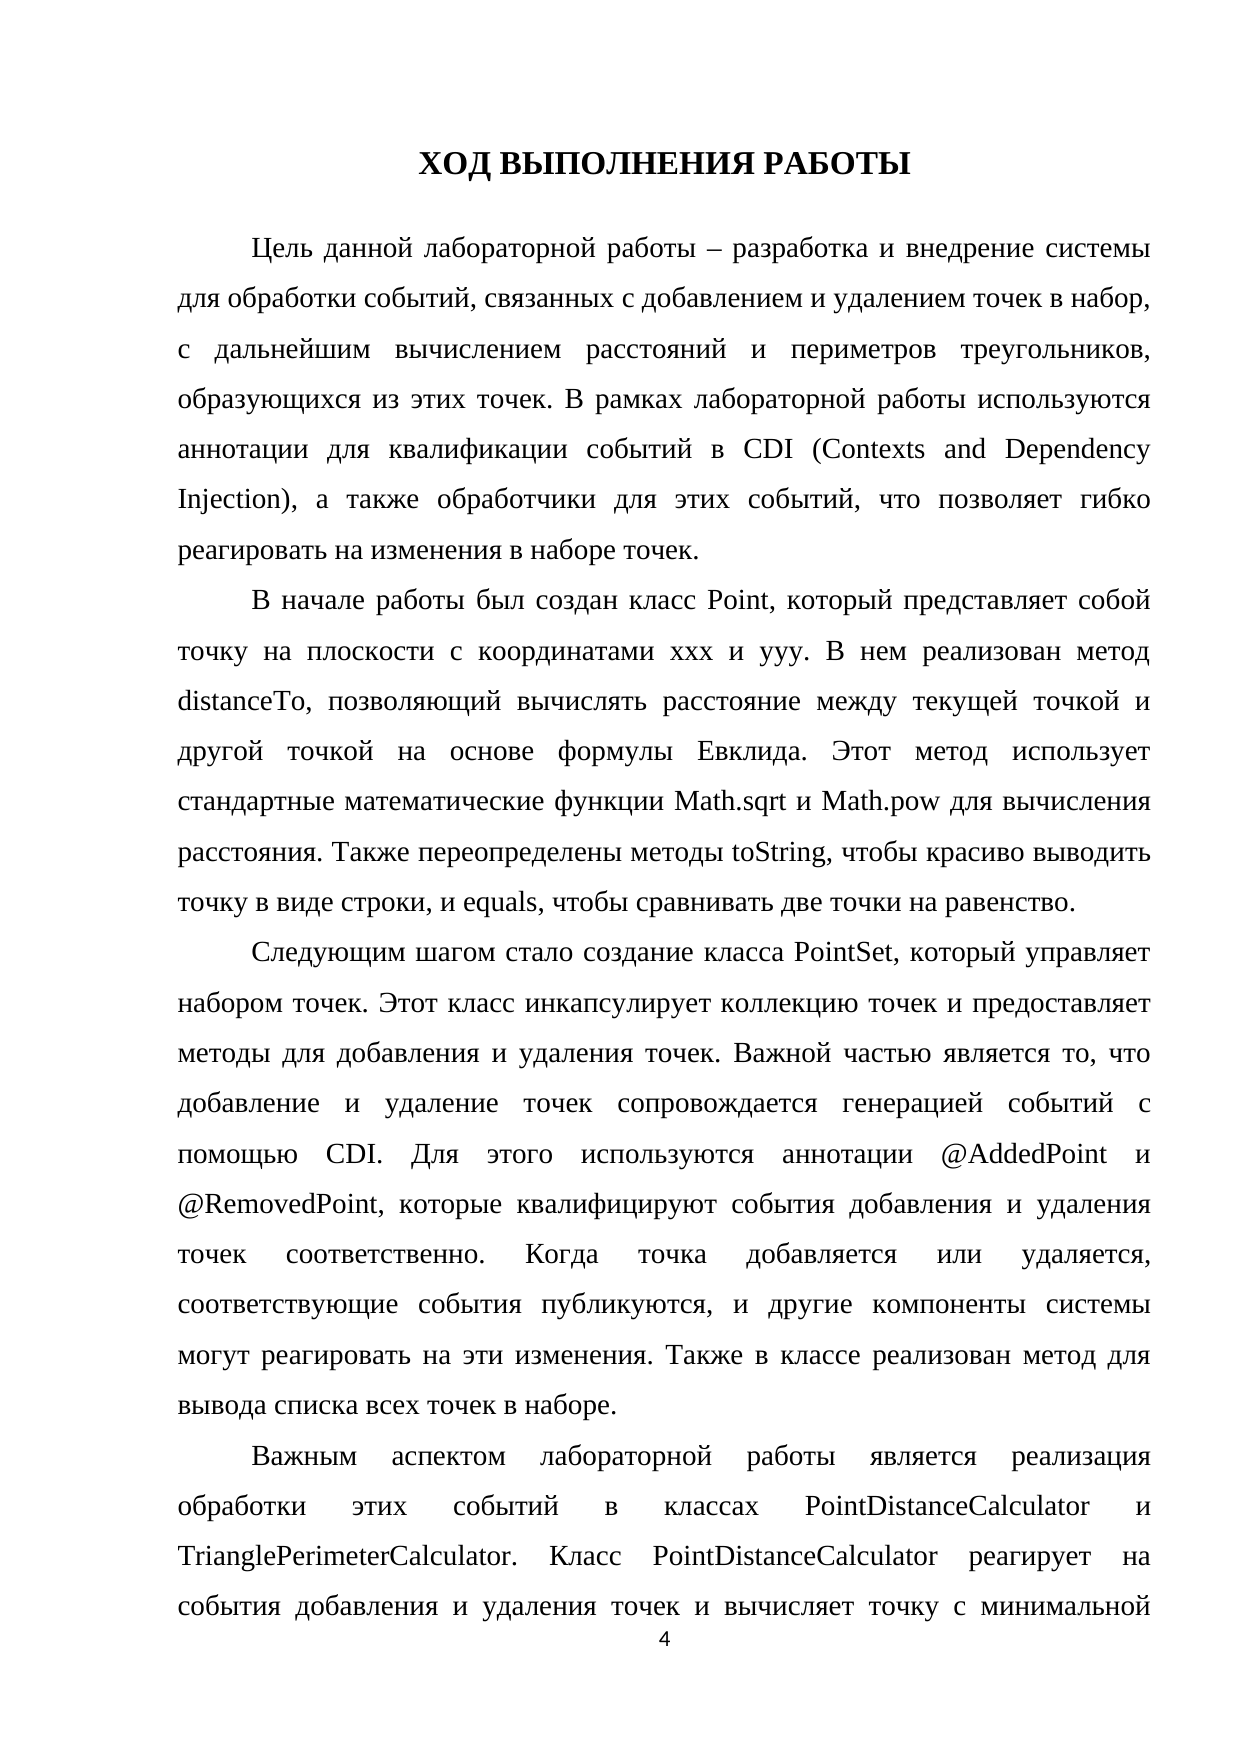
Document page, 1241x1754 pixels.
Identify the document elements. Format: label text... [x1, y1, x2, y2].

text Следующим шагом стало создание класса PointSet, который управляет набором точек. Этот класс инкапсулирует коллекцию точек и предоставляет методы для добавления и удаления точек. Важной частью является то, что добавление и удаление точек сопровождается генерацией событий с помощью CDI. Для этого используются аннотации @AddedPoint и @RemovedPoint, которые квалифицируют события добавления и удаления точек соответственно. Когда точка добавляется или удаляется, соответствующие события публикуются, и другие компоненты системы могут реагировать на эти изменения. Также в классе реализован метод для вывода списка всех точек в наборе. [177, 934, 1152, 1421]
text В начале работы был создан класс Point, который представляет собой точку на плоскости с координатами xxx и yyy. В нем реализован метод distanceTo, позволяющий вычислять расстояние между текущей точкой и другой точкой на основе формулы Евклида. Этот метод использует стандартные математические функции Math.sqrt и Math.pow для вычисления расстояния. Также переопределены методы toString, чтобы красиво выводить точку в виде строки, и equals, чтобы сравнивать две точки на равенство. [177, 582, 1152, 918]
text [177, 1438, 1152, 1622]
text Цель данной лабораторной работы – разработка и внедрение системы для обработки событий, связанных с добавлением и удалением точек в набор, с дальнейшим вычислением расстояний и периметров треугольников, образующихся из этих точек. В рамках лабораторной работы используются аннотации для квалификации событий в CDI (Contexts and Dependency Injection), а также обработчики для этих событий, что позволяет гибко реагировать на изменения в наборе точек. [177, 230, 1152, 566]
subtitle ХОД ВЫПОЛНЕНИЯ РАБОТЫ [177, 143, 1152, 181]
